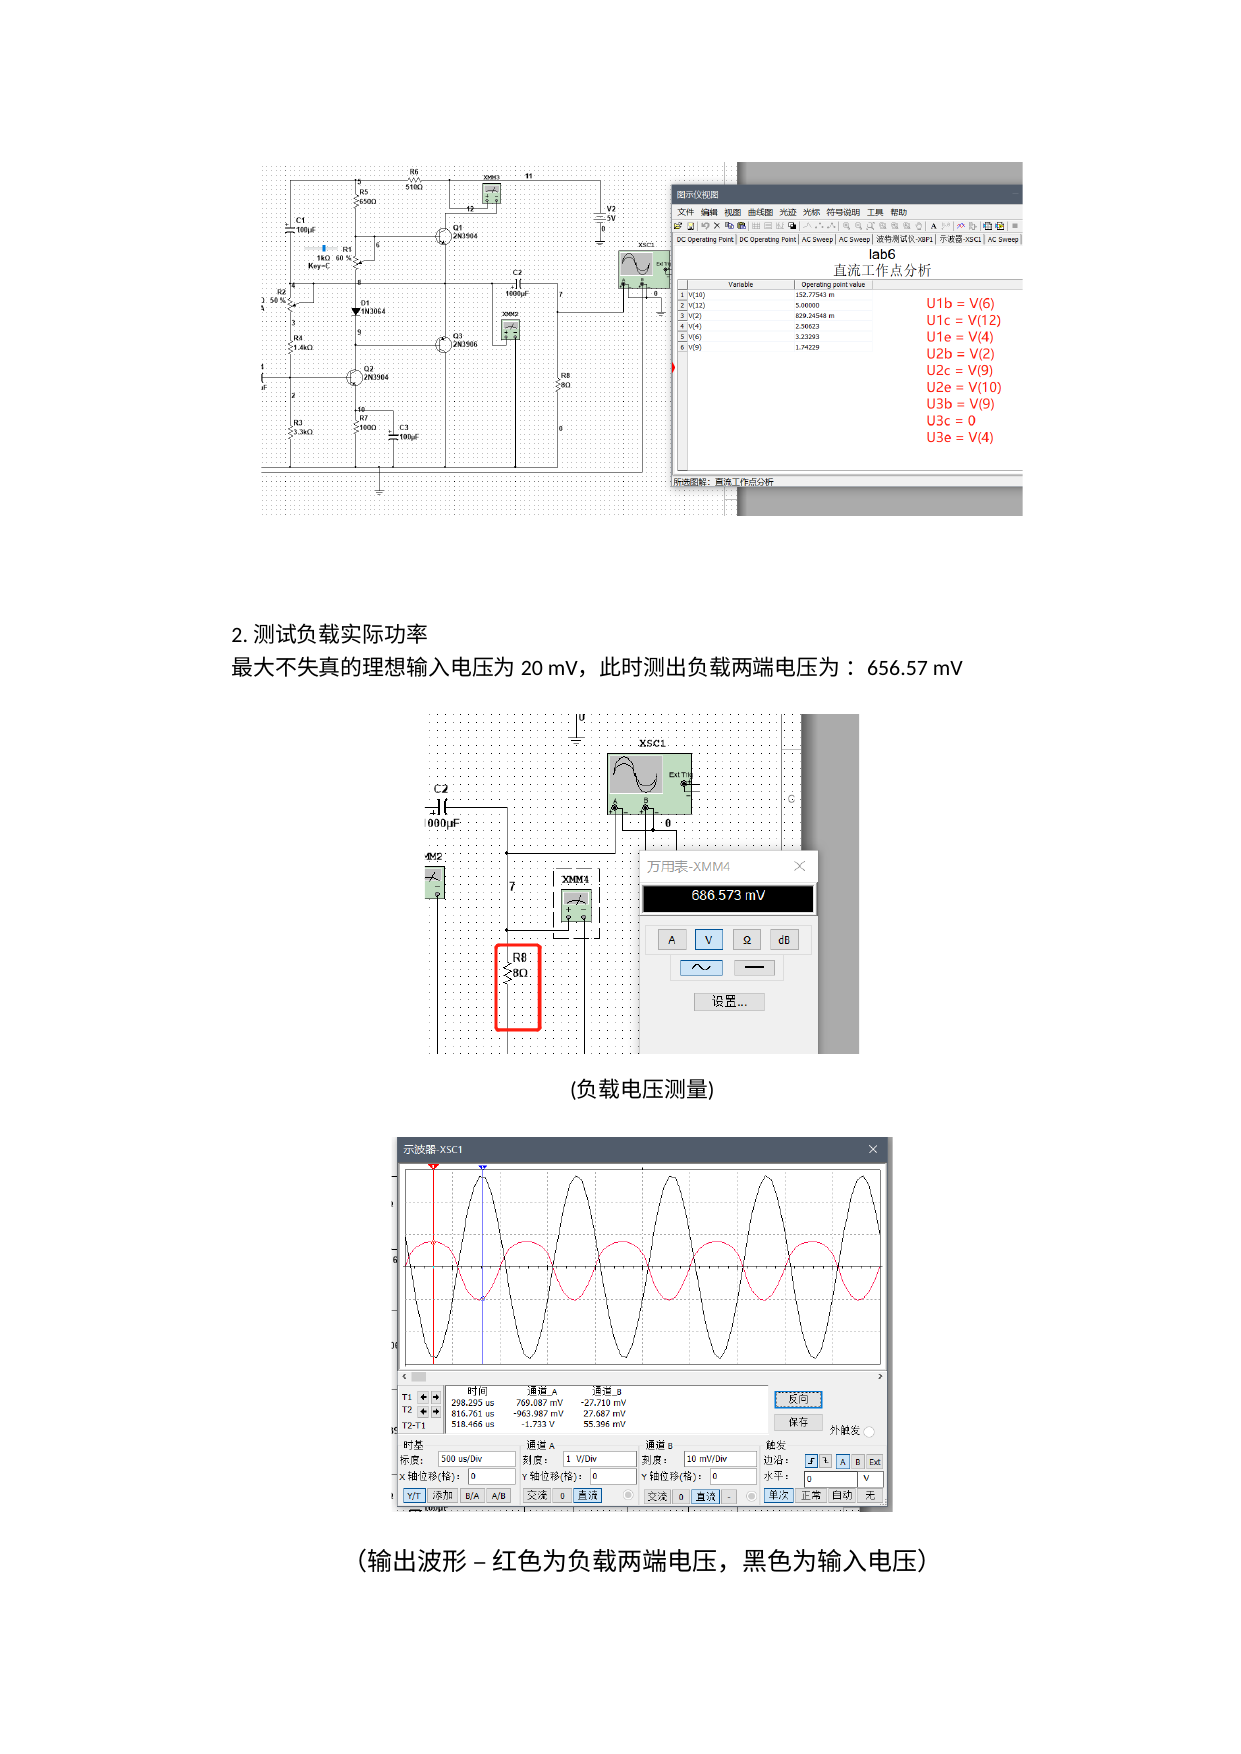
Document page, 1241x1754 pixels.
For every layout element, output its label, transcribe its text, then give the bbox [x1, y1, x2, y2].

text 最大不失真的理想输入电压为 20 mV，此时测出负载两端电压为 ：656.57 mV [187, 649, 1053, 682]
text (负载电压测量) [187, 1072, 1053, 1104]
text （输出波形 – 红色为负载两端电压，黑色为输入电压） [187, 1527, 1053, 1592]
picture [261, 162, 1023, 516]
text 2. 测试负载实际功率 [187, 617, 1053, 649]
picture [391, 1137, 893, 1512]
picture [424, 714, 860, 1054]
